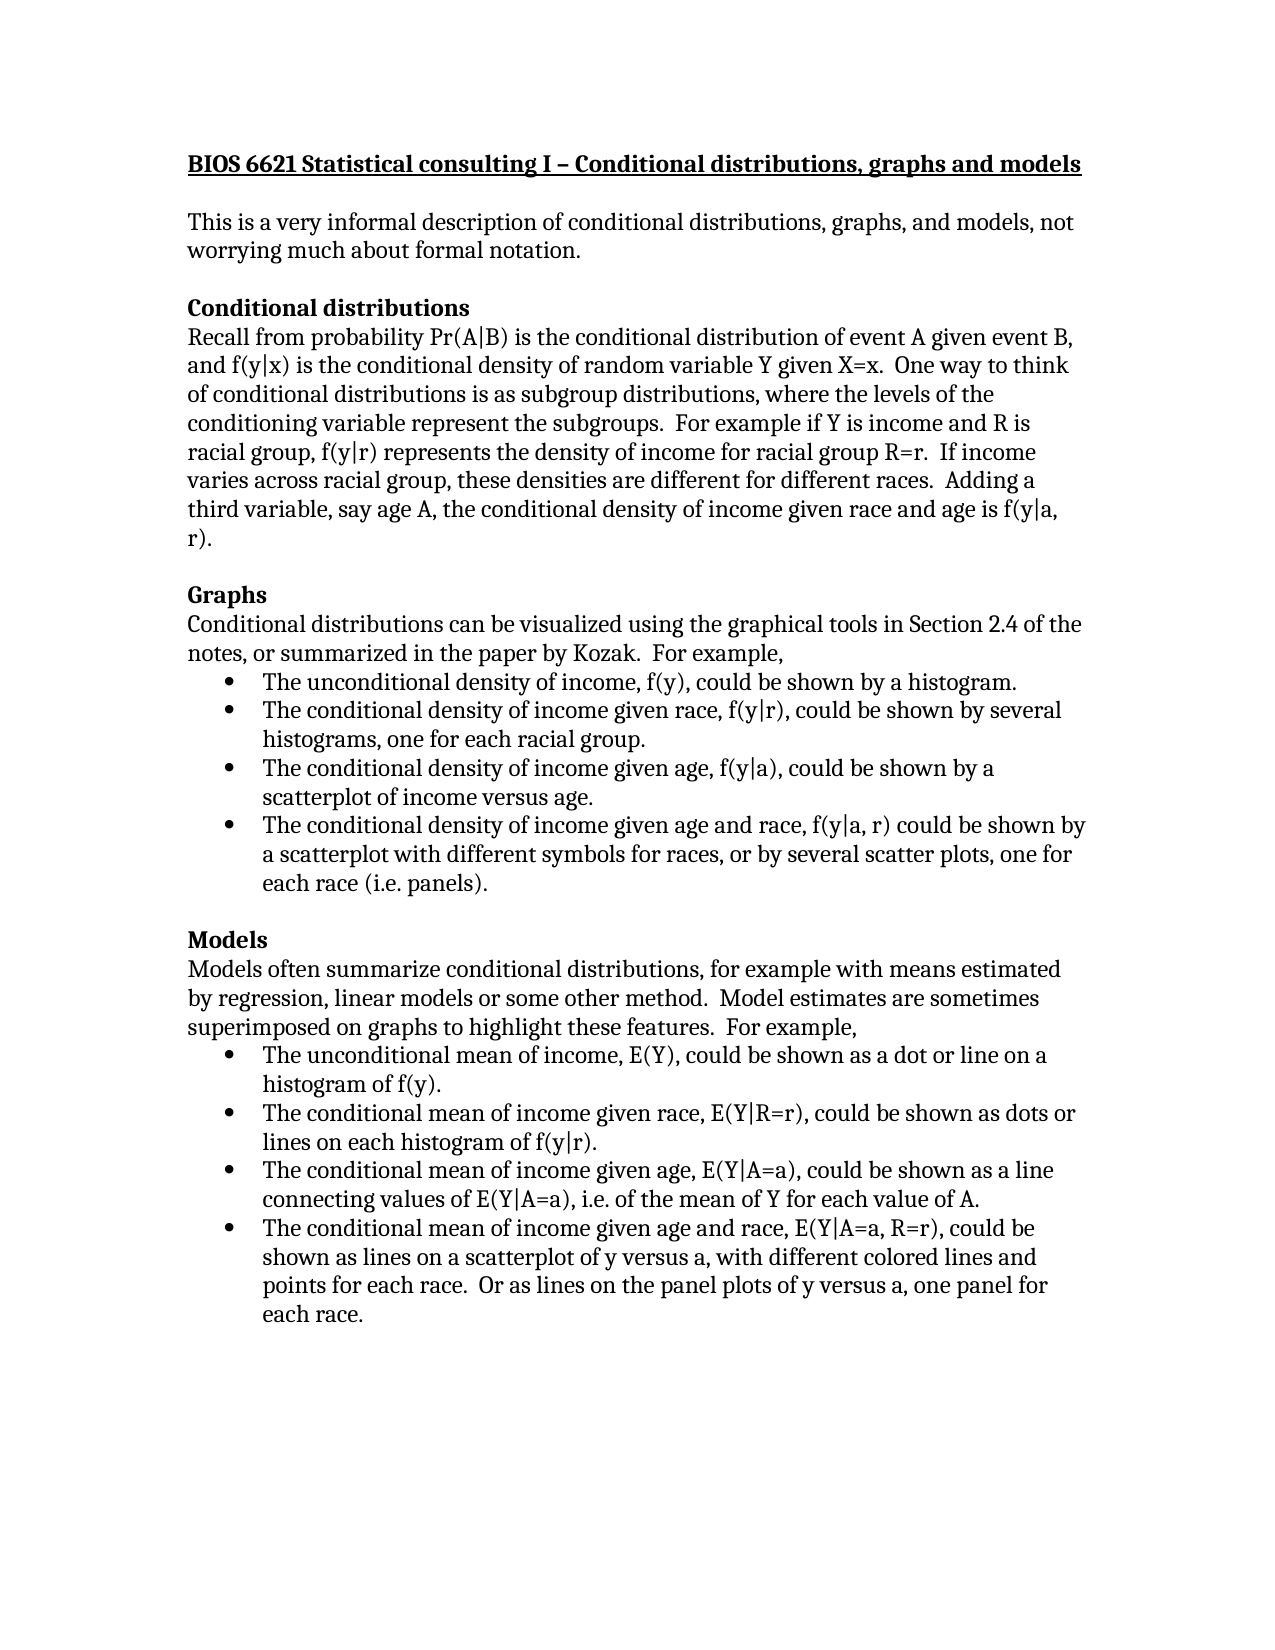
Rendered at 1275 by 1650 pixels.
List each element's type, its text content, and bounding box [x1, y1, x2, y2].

list The conditional density of income given race, f(y|r), could be shown by several histograms, one for each racial group. [225, 696, 1087, 754]
list The conditional density of income given age and race, f(y|a, r) could be shown by a scatterplot with different symbols for races, or by several scatter plots, one for each race (i.e. panels). [225, 811, 1087, 897]
text This is a very informal description of conditional distributions, graphs, and models, not worrying much about formal notation. [187, 207, 1087, 265]
text Models [187, 926, 1087, 955]
text BIOS 6621 Statistical consulting I – Conditional distributions, graphs and models [187, 150, 1087, 179]
text Recall from probability Pr(A|B) is the conditional distribution of event A given event B, and f(y|x) is the conditional density of random variable Y given X=x. One way to think of conditional distributions is as subgroup distributions, where the levels of the conditioning variable represent the subgroups. For example if Y is income and R is racial group, f(y|r) represents the density of income for racial group R=r. If income varies across racial group, these densities are different for different races. Adding a third variable, say age A, the conditional density of income given race and age is f(y|a, r). [187, 322, 1087, 552]
list The conditional mean of income given race, E(Y|R=r), could be shown as dots or lines on each histogram of f(y|r). [225, 1099, 1087, 1156]
list The conditional density of income given age, f(y|a), could be shown by a scatterplot of income versus age. [225, 754, 1087, 811]
text Conditional distributions [187, 294, 1087, 322]
text Models often summarize conditional distributions, for example with means estimated by regression, linear models or some other method. Model estimates are sometimes superimposed on graphs to highlight these features. For example, [187, 955, 1087, 1041]
text Conditional distributions can be visualized using the graphical tools in Section 2.4 of the notes, or summarized in the paper by Kozak. For example, [187, 610, 1087, 667]
list The conditional mean of income given age, E(Y|A=a), could be shown as a line connecting values of E(Y|A=a), i.e. of the mean of Y for each value of A. [225, 1156, 1087, 1214]
list The unconditional mean of income, E(Y), could be shown as a dot or line on a histogram of f(y). [225, 1041, 1087, 1099]
text Graphs [187, 581, 1087, 610]
list The unconditional density of income, f(y), could be shown by a histogram. [225, 667, 1087, 696]
list The conditional mean of income given age and race, E(Y|A=a, R=r), could be shown as lines on a scatterplot of y versus a, with different colored lines and points for each race. Or as lines on the panel plots of y versus a, one panel for each race. [225, 1214, 1087, 1329]
